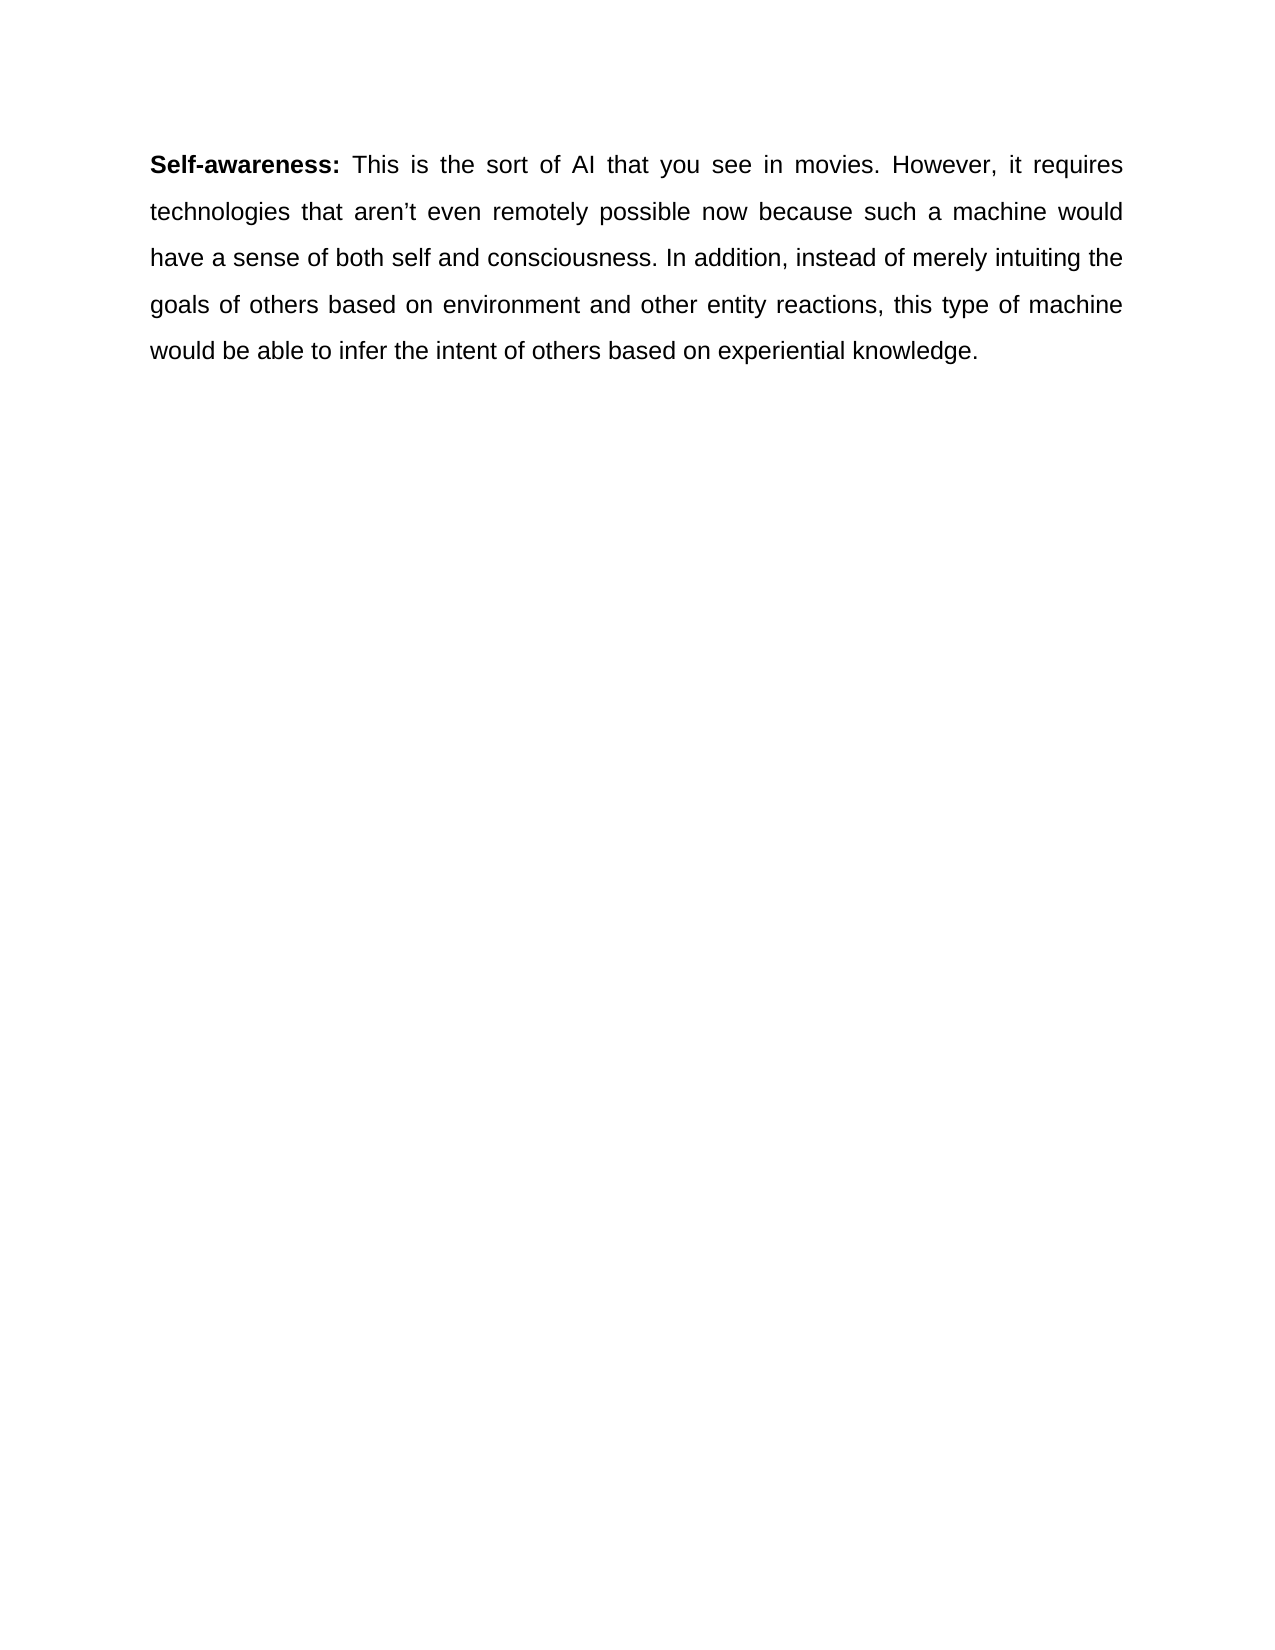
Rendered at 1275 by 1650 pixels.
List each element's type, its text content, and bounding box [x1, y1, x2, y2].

text Self-awareness: This is the sort of AI that you see in movies. However, it requires technologies that aren’t even remotely possible now because such a machine would have a sense of both self and consciousness. In addition, instead of merely intuiting the goals of others based on environment and other entity reactions, this type of machine would be able to infer the intent of others based on experiential knowledge. [150, 150, 1125, 365]
